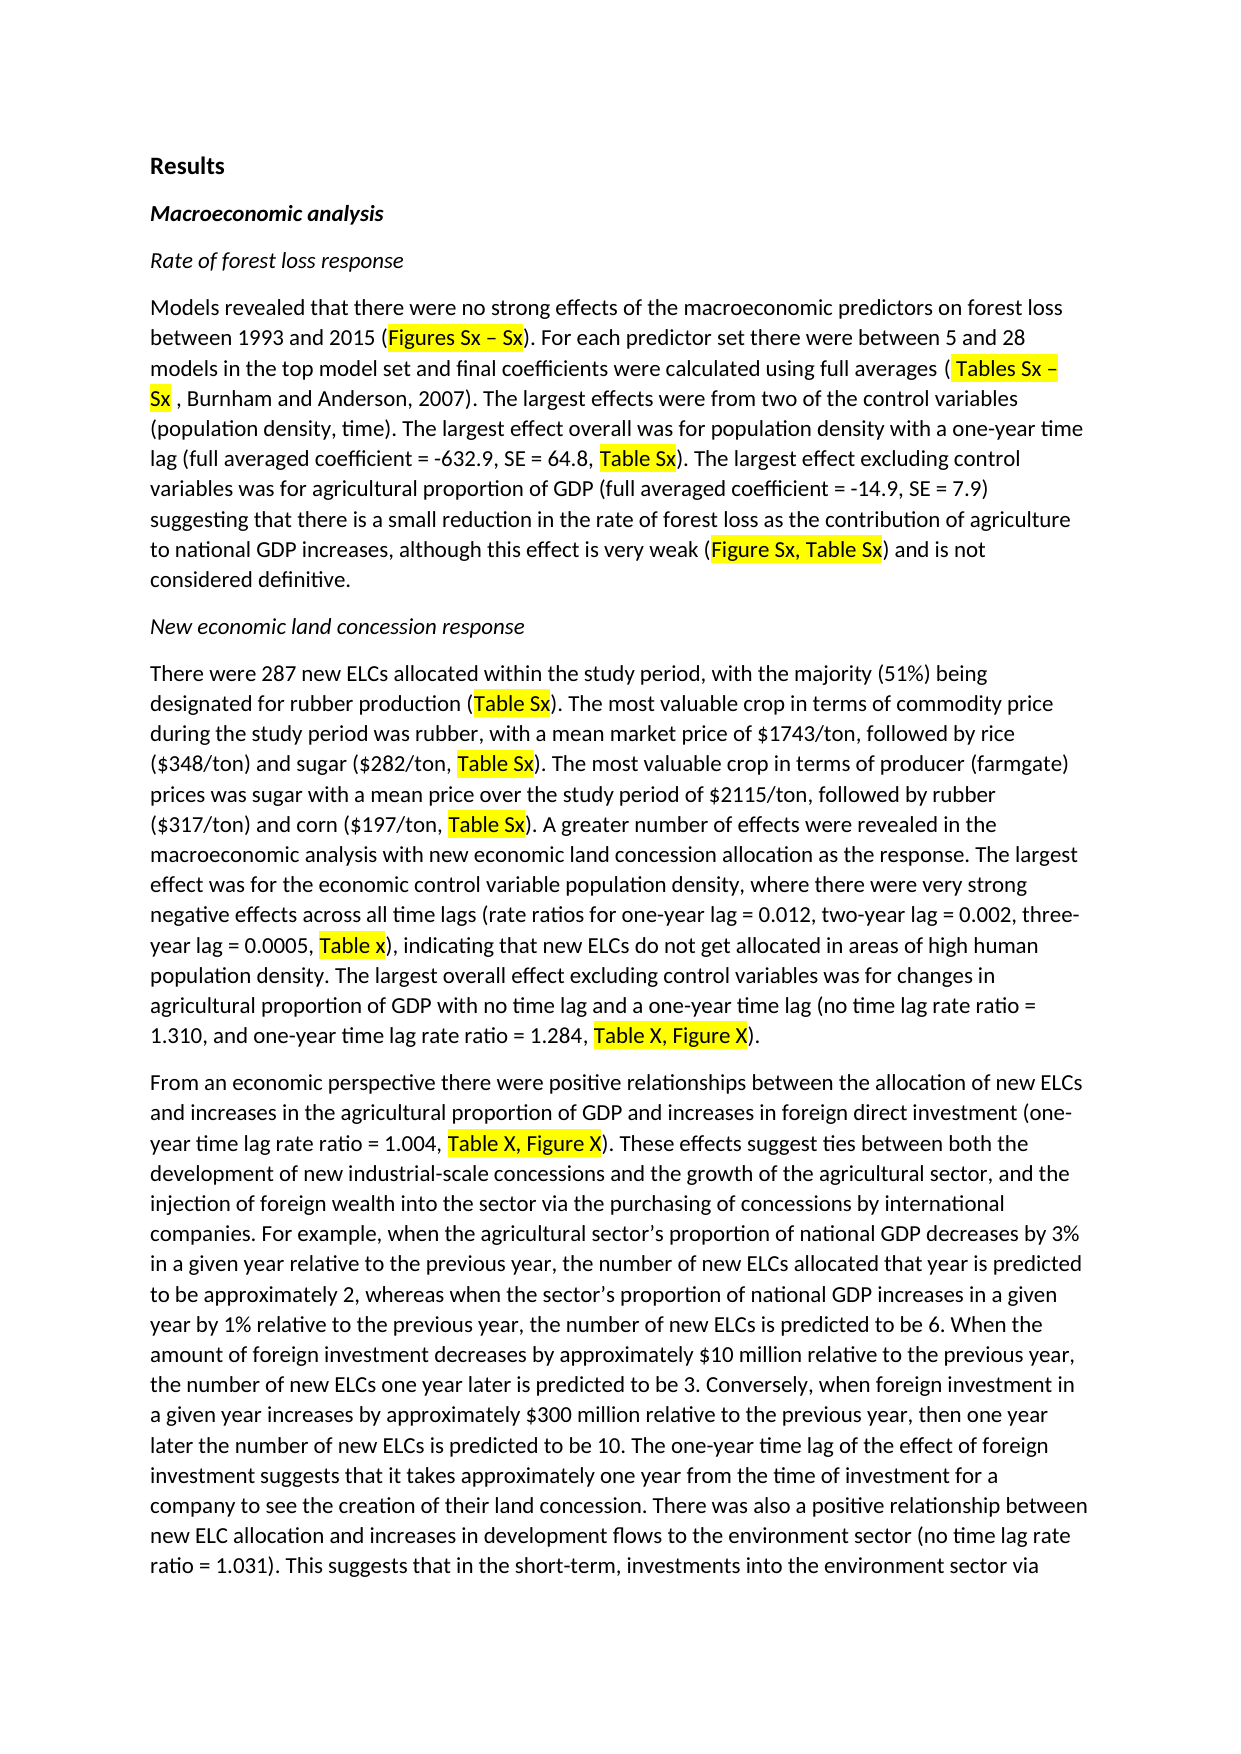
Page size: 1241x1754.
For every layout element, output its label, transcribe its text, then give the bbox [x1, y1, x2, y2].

text Models revealed that there were no strong effects of the macroeconomic predictors on forest loss between 1993 and 2015 (Figures Sx – Sx). For each predictor set there were between 5 and 28 models in the top model set and final coefficients were calculated using full averages ( Tables Sx – Sx , Burnham and Anderson, 2007). The largest effects were from two of the control variables (population density, time). The largest effect overall was for population density with a one-year time lag (full averaged coefficient = -632.9, SE = 64.8, Table Sx). The largest effect excluding control variables was for agricultural proportion of GDP (full averaged coefficient = -14.9, SE = 7.9) suggesting that there is a small reduction in the rate of forest loss as the contribution of agriculture to national GDP increases, although this effect is very weak (Figure Sx, Table Sx) and is not considered definitive. [150, 293, 1090, 593]
text Rate of forest loss response [150, 246, 1090, 274]
text New economic land concession response [150, 612, 1090, 640]
text Macroeconomic analysis [150, 199, 1090, 228]
text Results [150, 150, 1090, 181]
text There were 287 new ELCs allocated within the study period, with the majority (51%) being designated for rubber production (Table Sx). The most valuable crop in terms of commodity price during the study period was rubber, with a mean market price of $1743/ton, followed by rice ($348/ton) and sugar ($282/ton, Table Sx). The most valuable crop in terms of producer (farmgate) prices was sugar with a mean price over the study period of $2115/ton, followed by rubber ($317/ton) and corn ($197/ton, Table Sx). A greater number of effects were revealed in the macroeconomic analysis with new economic land concession allocation as the response. The largest effect was for the economic control variable population density, where there were very strong negative effects across all time lags (rate ratios for one-year lag = 0.012, two-year lag = 0.002, three-year lag = 0.0005, Table x), indicating that new ELCs do not get allocated in areas of high human population density. The largest overall effect excluding control variables was for changes in agricultural proportion of GDP with no time lag and a one-year time lag (no time lag rate ratio = 1.310, and one-year time lag rate ratio = 1.284, Table X, Figure X). [150, 659, 1090, 1049]
